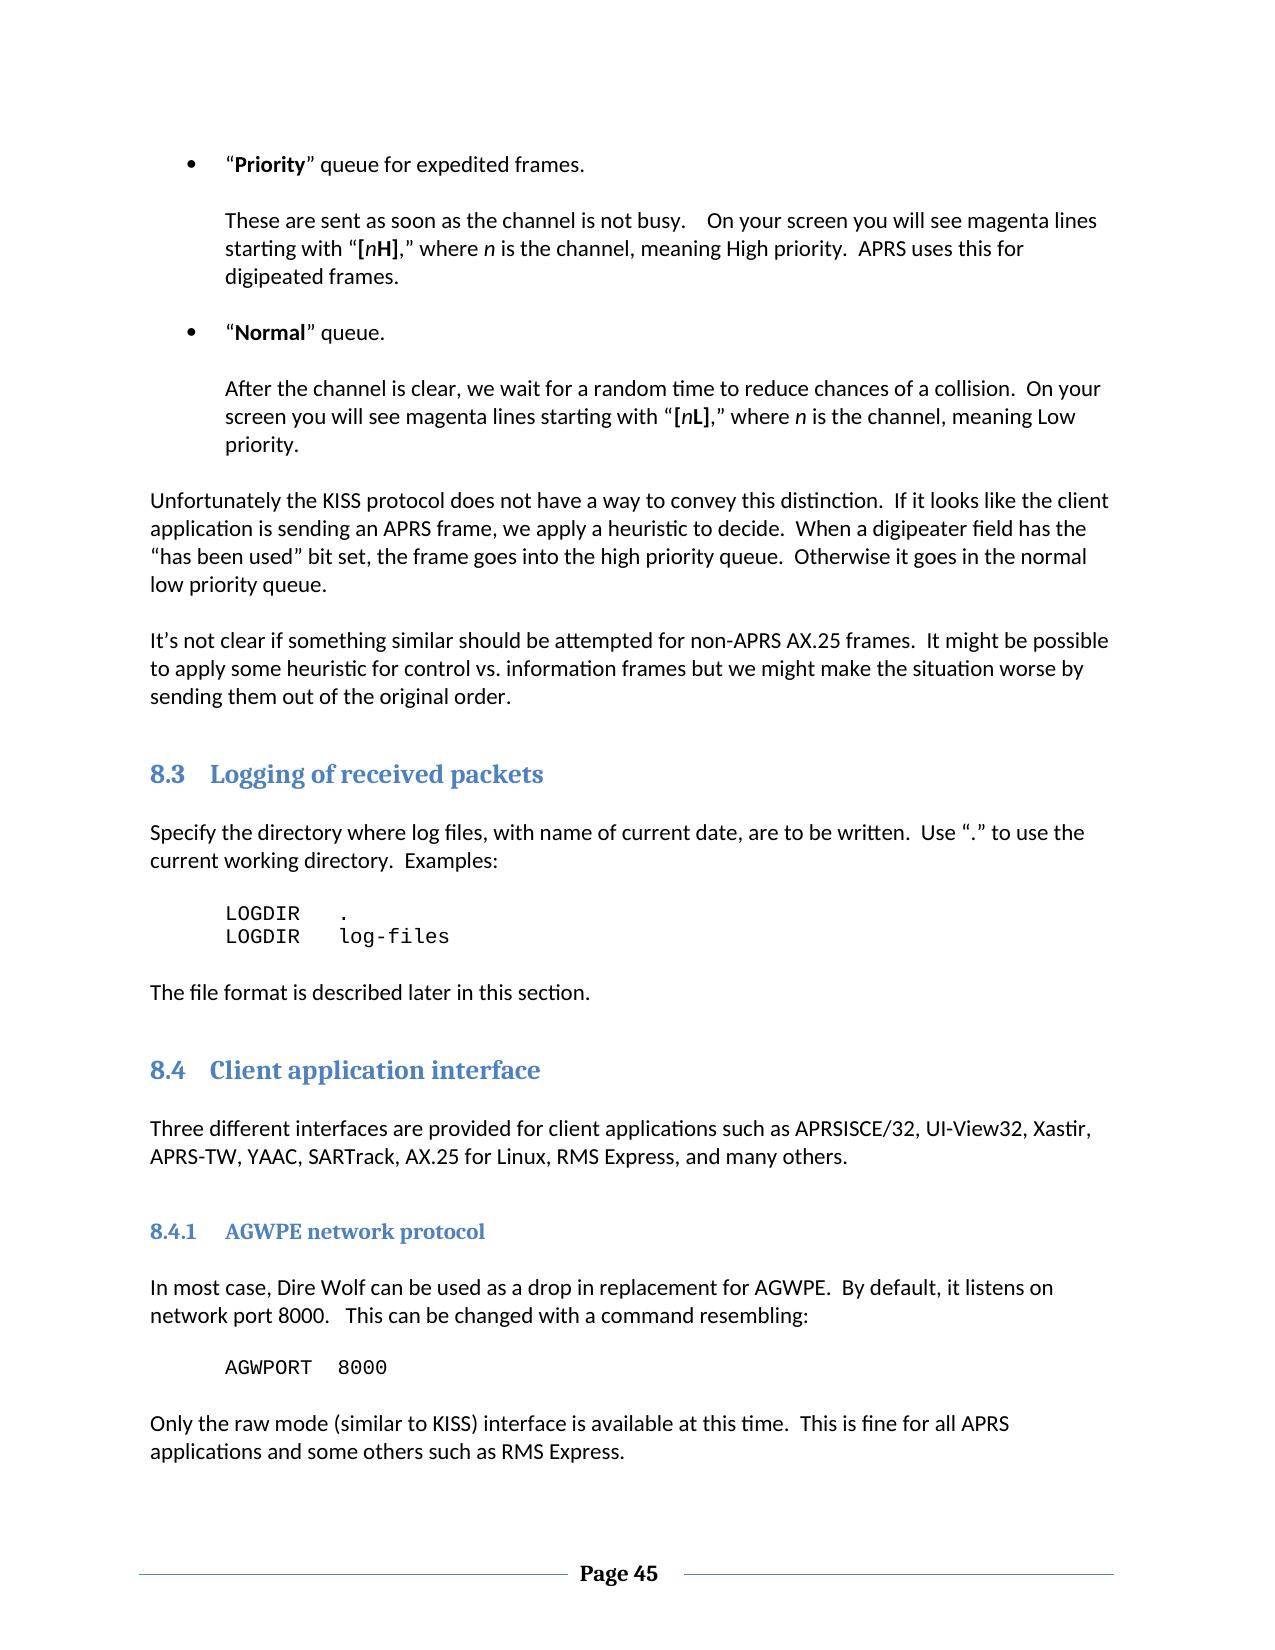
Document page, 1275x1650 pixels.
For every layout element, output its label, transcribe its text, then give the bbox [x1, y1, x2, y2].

subtitle Logging of received packets [150, 759, 1125, 790]
text These are sent as soon as the channel is not busy. On your screen you will see magenta lines starting with “[nH],” where n is the channel, meaning High priority. APRS uses this for digipeated frames. [225, 206, 1125, 290]
list “Normal” queue. [187, 318, 1125, 346]
text Unfortunately the KISS protocol does not have a way to convey this distinction. If it looks like the client application is sending an APRS frame, we apply a heuristic to decide. When a digipeater field has the “has been used” bit set, the frame goes into the high priority queue. Otherwise it goes in the normal low priority queue. [150, 486, 1125, 598]
list “Priority” queue for expedited frames. [187, 150, 1125, 178]
text The file format is described later in this section. [150, 978, 1125, 1006]
text Specify the directory where log files, with name of current date, are to be written. Use “.” to use the current working directory. Examples: [150, 818, 1125, 874]
text Three different interfaces are provided for client applications such as APRSISCE/32, UI-View32, Xastir, APRS-TW, YAAC, SARTrack, AX.25 for Linux, RMS Express, and many others. [150, 1114, 1125, 1170]
subtitle AGWPE network protocol [150, 1219, 1125, 1245]
text In most case, Dire Wolf can be used as a drop in replacement for AGWPE. By default, it listens on network port 8000. This can be changed with a command resembling: [150, 1273, 1125, 1329]
text LOGDIR log-files [150, 926, 1125, 950]
text Only the raw mode (similar to KISS) interface is available at this time. This is fine for all APRS applications and some others such as RMS Express. [150, 1409, 1125, 1465]
text After the channel is clear, we wait for a random time to reduce chances of a collision. On your screen you will see magenta lines starting with “[nL],” where n is the channel, meaning Low priority. [225, 374, 1125, 458]
text It’s not clear if something similar should be attempted for non-APRS AX.25 frames. It might be possible to apply some heuristic for control vs. information frames but we might make the situation worse by sending them out of the original order. [150, 626, 1125, 710]
text LOGDIR . [150, 902, 1125, 926]
text AGWPORT 8000 [150, 1357, 1125, 1381]
subtitle Client application interface [150, 1055, 1125, 1086]
